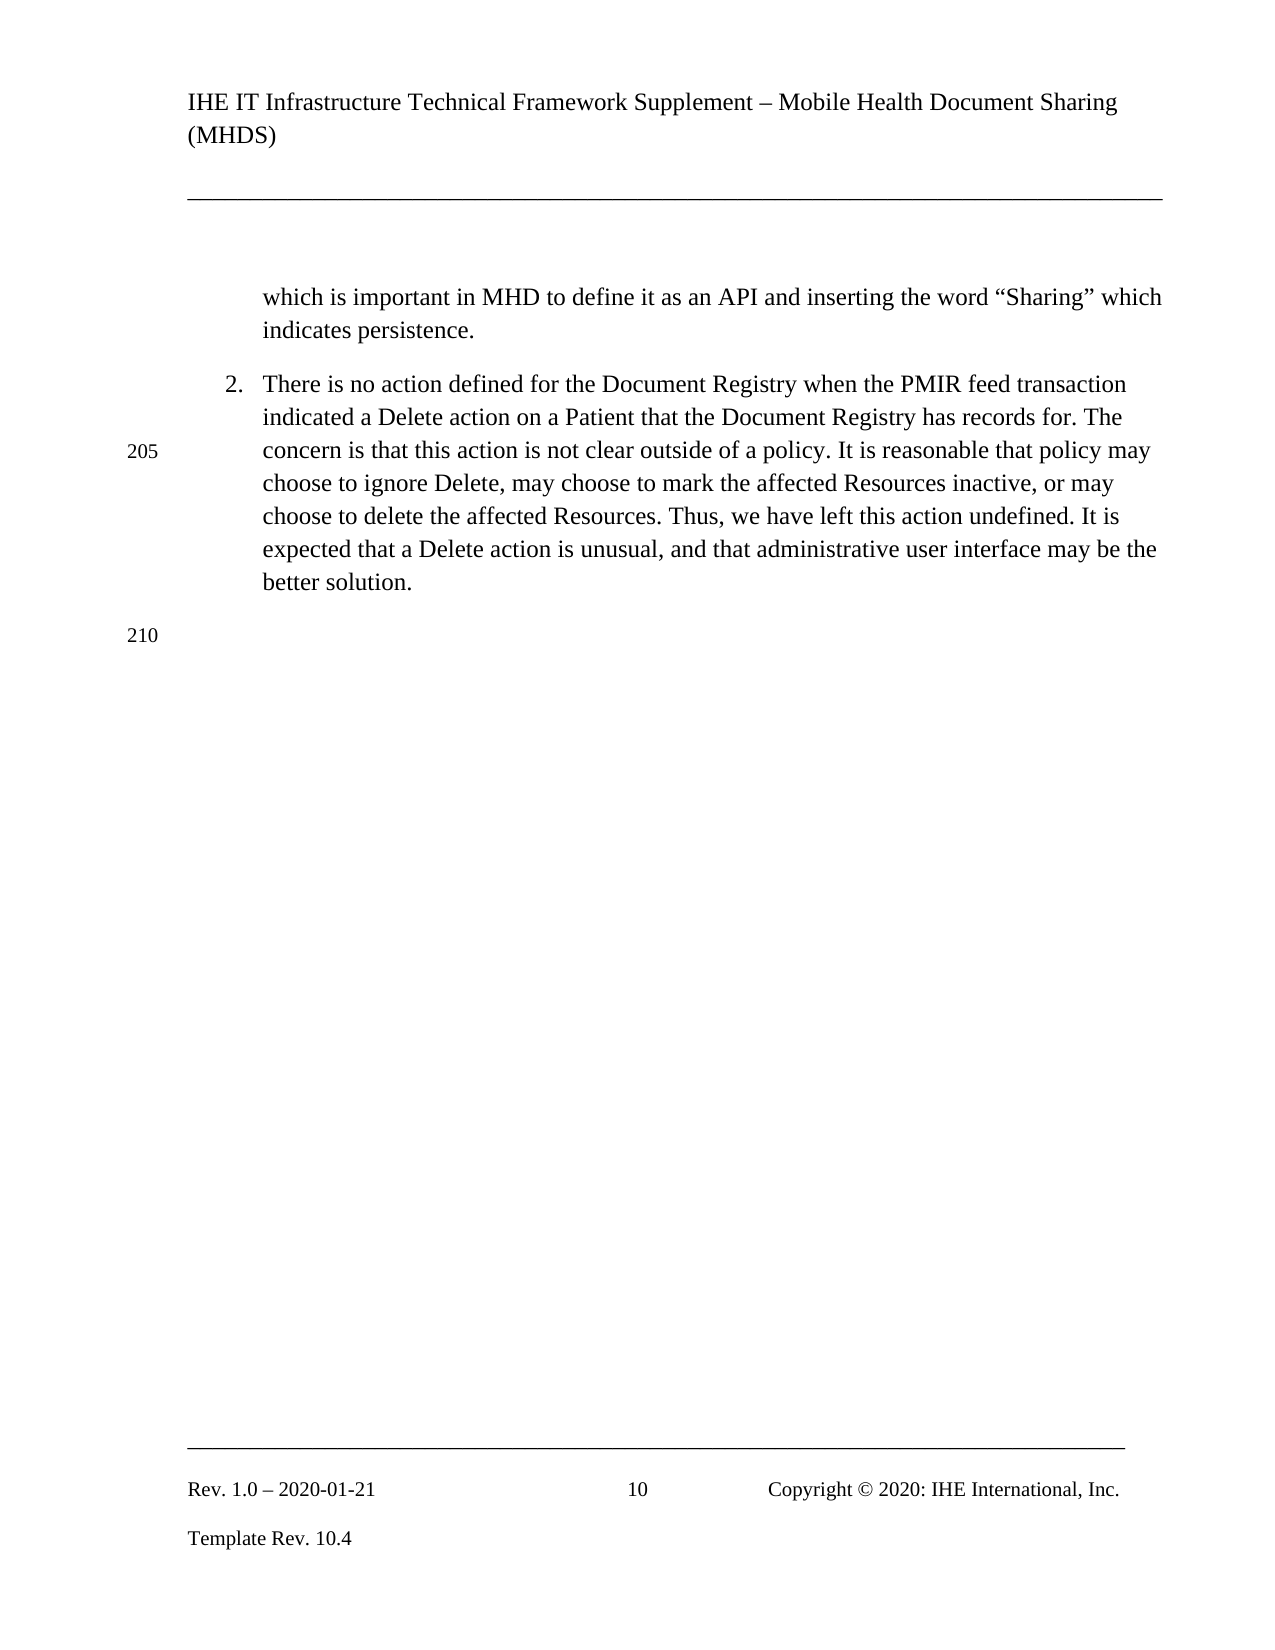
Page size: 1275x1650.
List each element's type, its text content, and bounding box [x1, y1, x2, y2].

list There is no action defined for the Document Registry when the PMIR feed transaction indicated a Delete action on a Patient that the Document Registry has records for. The concern is that this action is not clear outside of a policy. It is reasonable that policy may choose to ignore Delete, may choose to mark the affected Resources inactive, or may choose to delete the affected Resources. Thus, we have left this action undefined. It is expected that a Delete action is unusual, and that administrative user interface may be the better solution. [225, 369, 1162, 596]
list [225, 282, 1162, 344]
